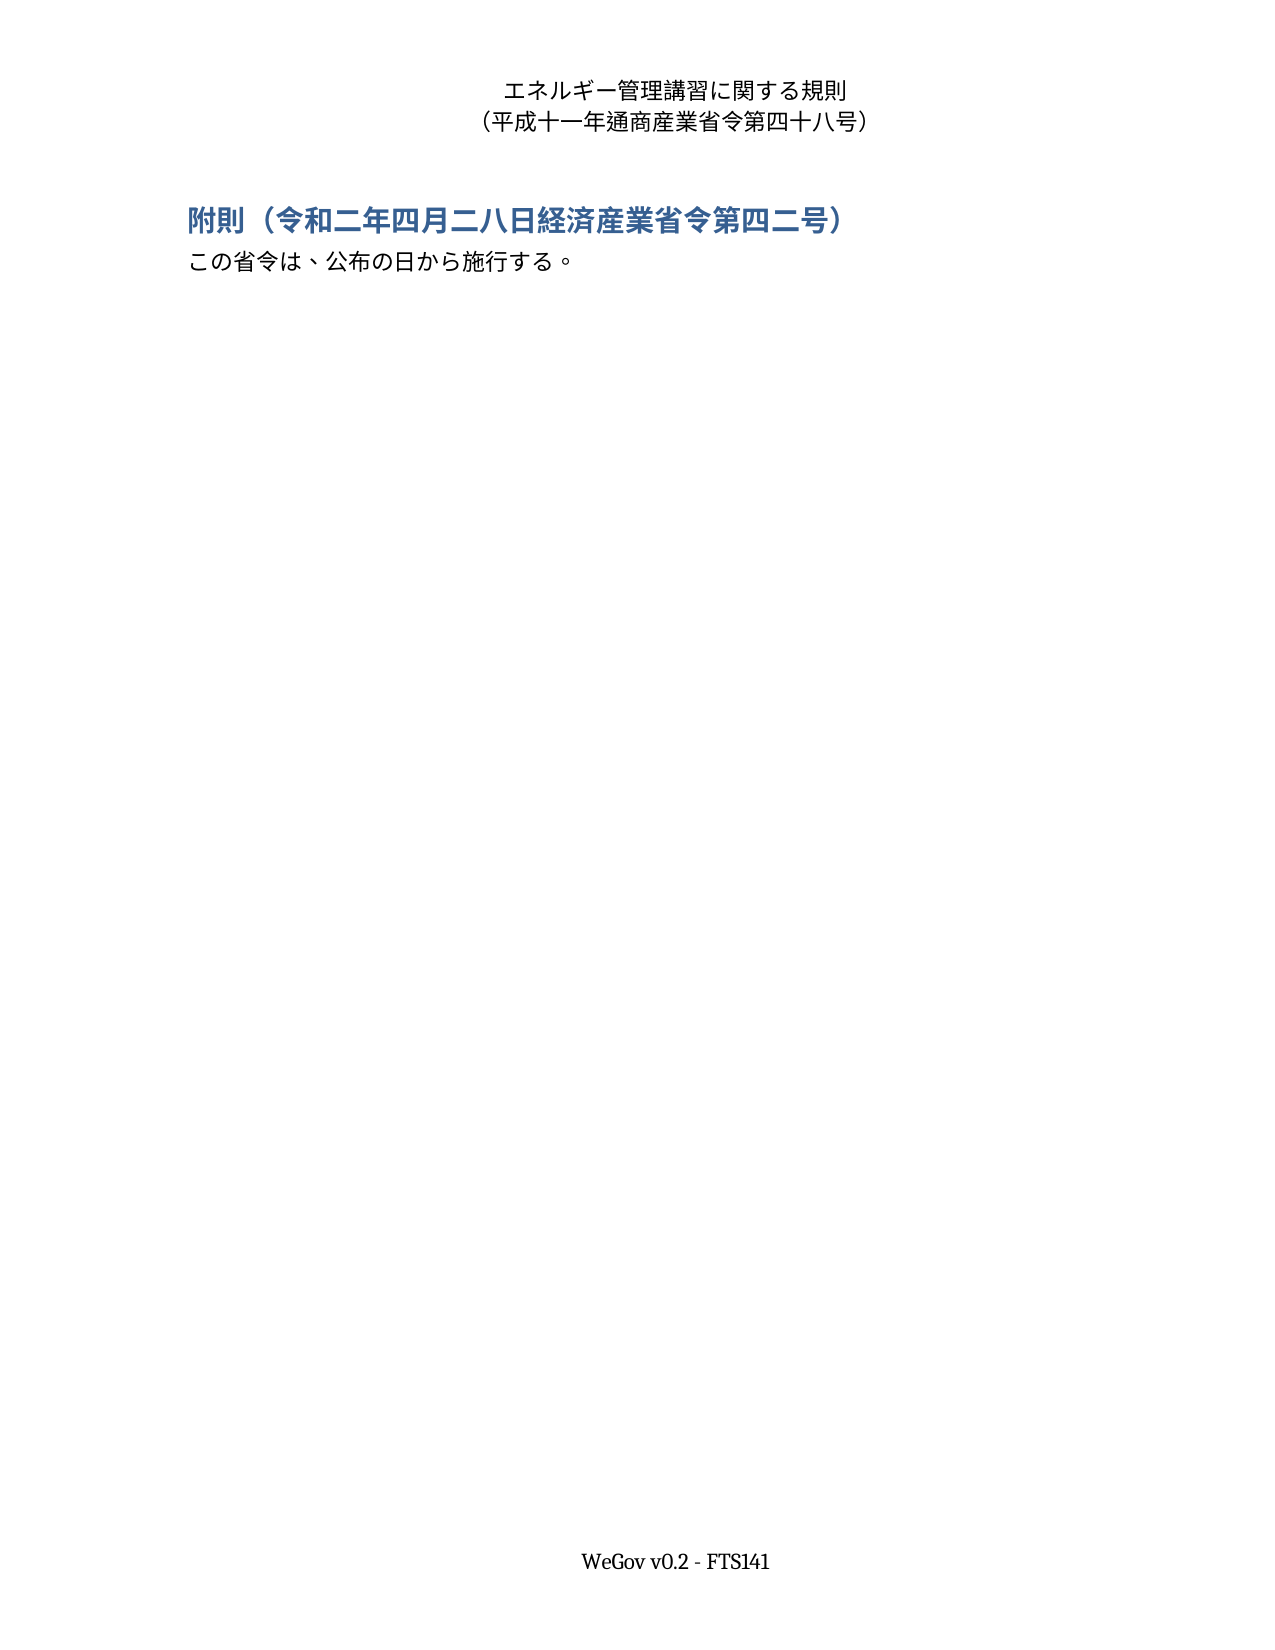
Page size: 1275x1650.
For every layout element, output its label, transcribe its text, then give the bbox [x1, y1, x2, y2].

subtitle 附則（令和二年四月二八日経済産業省令第四二号） [187, 200, 1087, 240]
text この省令は、公布の日から施行する。 [187, 246, 1087, 277]
